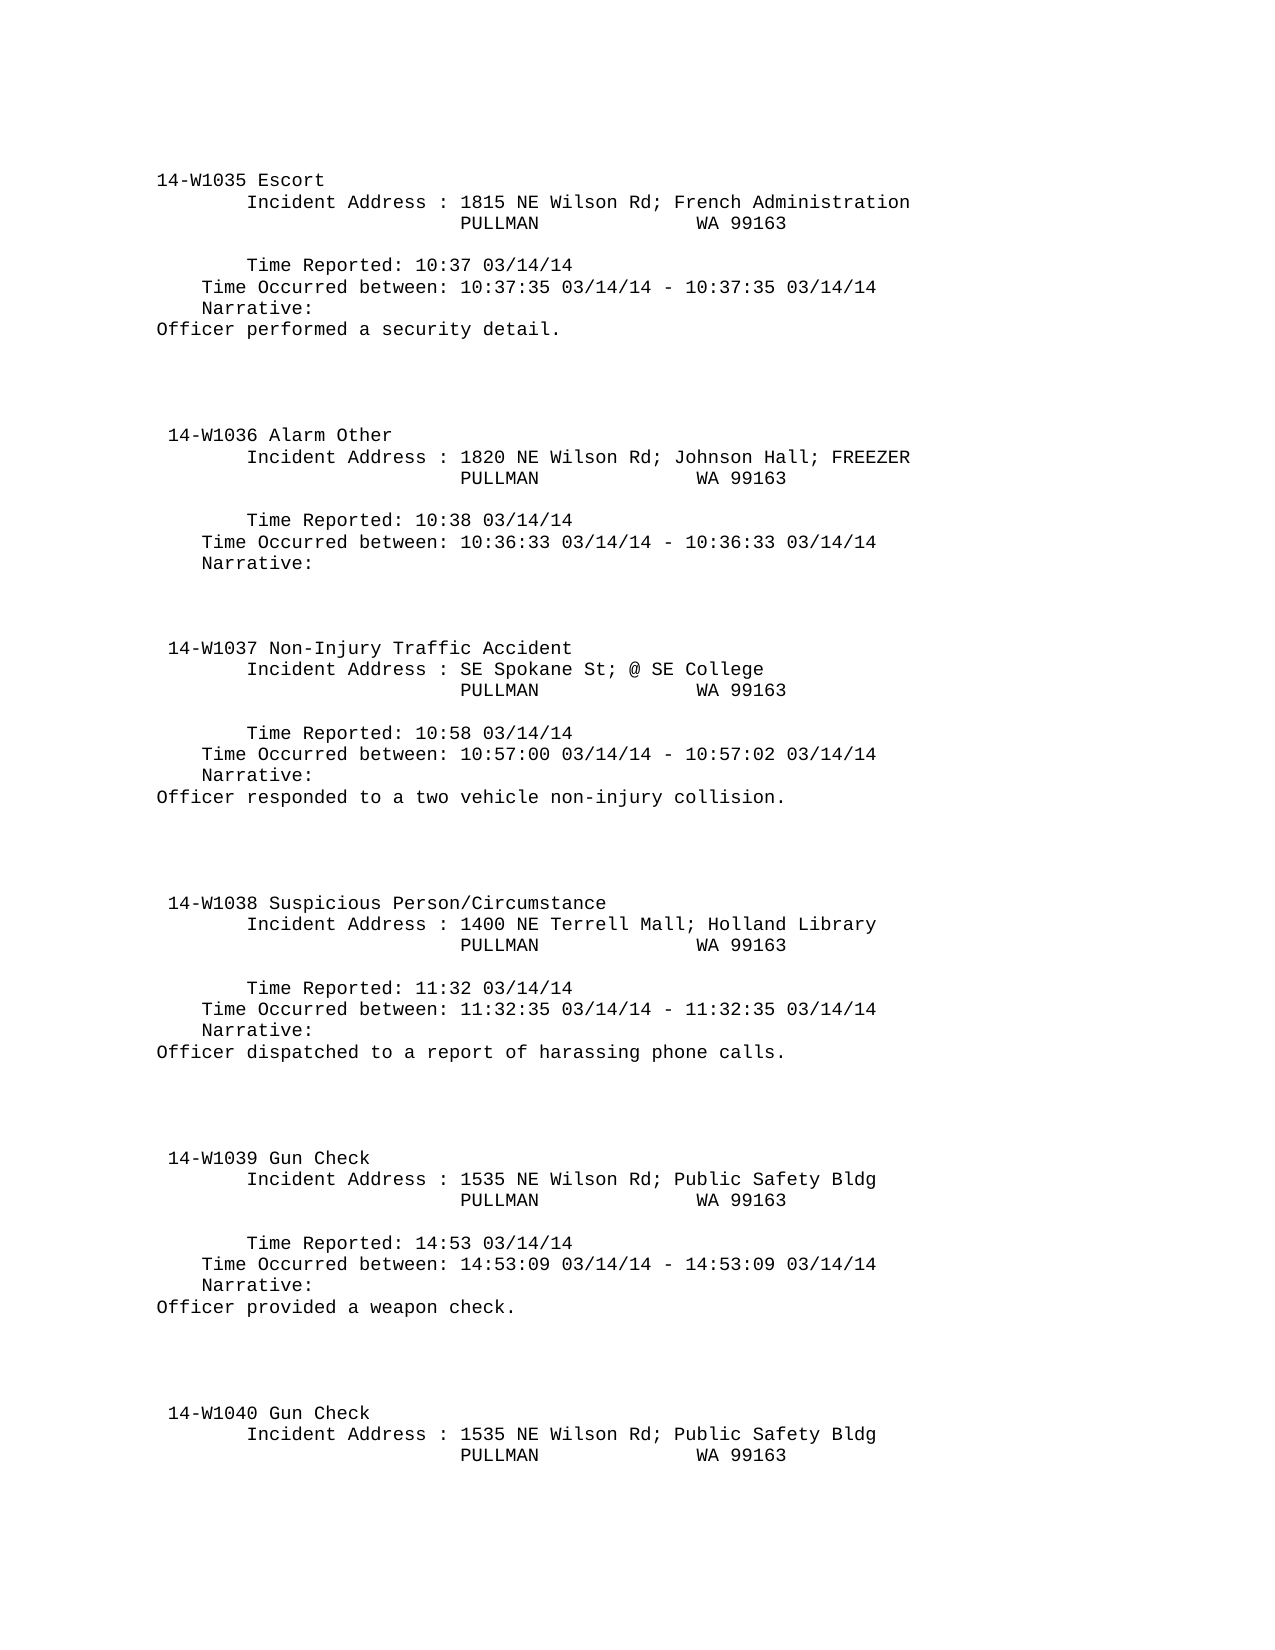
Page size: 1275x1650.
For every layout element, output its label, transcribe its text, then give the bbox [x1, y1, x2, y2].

text PULLMAN WA 99163 [156, 681, 1118, 702]
text 14-W1036 Alarm Other [156, 426, 1118, 447]
text Incident Address : 1535 NE Wilson Rd; Public Safety Bldg [156, 1170, 1118, 1191]
text 14-W1035 Escort [156, 171, 1118, 192]
text Incident Address : 1535 NE Wilson Rd; Public Safety Bldg [156, 1425, 1118, 1446]
text 14-W1038 Suspicious Person/Circumstance [156, 894, 1118, 915]
text Narrative: [156, 299, 1118, 320]
text Incident Address : SE Spokane St; @ SE College [156, 660, 1118, 681]
text Narrative: [156, 554, 1118, 575]
text Time Occurred between: 14:53:09 03/14/14 - 14:53:09 03/14/14 [156, 1255, 1118, 1276]
text PULLMAN WA 99163 [156, 936, 1118, 957]
text PULLMAN WA 99163 [156, 214, 1118, 235]
text Narrative: [156, 1276, 1118, 1297]
text Time Occurred between: 10:57:00 03/14/14 - 10:57:02 03/14/14 [156, 745, 1118, 766]
text Narrative: [156, 766, 1118, 787]
text PULLMAN WA 99163 [156, 469, 1118, 490]
text 14-W1039 Gun Check [156, 1149, 1118, 1170]
text Time Reported: 10:58 03/14/14 [156, 724, 1118, 745]
text Time Reported: 14:53 03/14/14 [156, 1234, 1118, 1255]
text Time Reported: 11:32 03/14/14 [156, 979, 1118, 1000]
text PULLMAN WA 99163 [156, 1446, 1118, 1467]
text Officer dispatched to a report of harassing phone calls. [156, 1042, 1118, 1064]
text Incident Address : 1815 NE Wilson Rd; French Administration [156, 192, 1118, 214]
text 14-W1037 Non-Injury Traffic Accident [156, 639, 1118, 660]
text PULLMAN WA 99163 [156, 1191, 1118, 1212]
text Officer responded to a two vehicle non-injury collision. [156, 787, 1118, 809]
text Incident Address : 1820 NE Wilson Rd; Johnson Hall; FREEZER [156, 447, 1118, 469]
text Narrative: [156, 1021, 1118, 1042]
text Time Occurred between: 11:32:35 03/14/14 - 11:32:35 03/14/14 [156, 1000, 1118, 1021]
text Time Reported: 10:37 03/14/14 [156, 256, 1118, 277]
text Officer provided a weapon check. [156, 1297, 1118, 1319]
text Time Occurred between: 10:36:33 03/14/14 - 10:36:33 03/14/14 [156, 532, 1118, 554]
text Officer performed a security detail. [156, 320, 1118, 341]
text 14-W1040 Gun Check [156, 1404, 1118, 1425]
text Time Reported: 10:38 03/14/14 [156, 511, 1118, 532]
text Incident Address : 1400 NE Terrell Mall; Holland Library [156, 915, 1118, 936]
text Time Occurred between: 10:37:35 03/14/14 - 10:37:35 03/14/14 [156, 277, 1118, 299]
